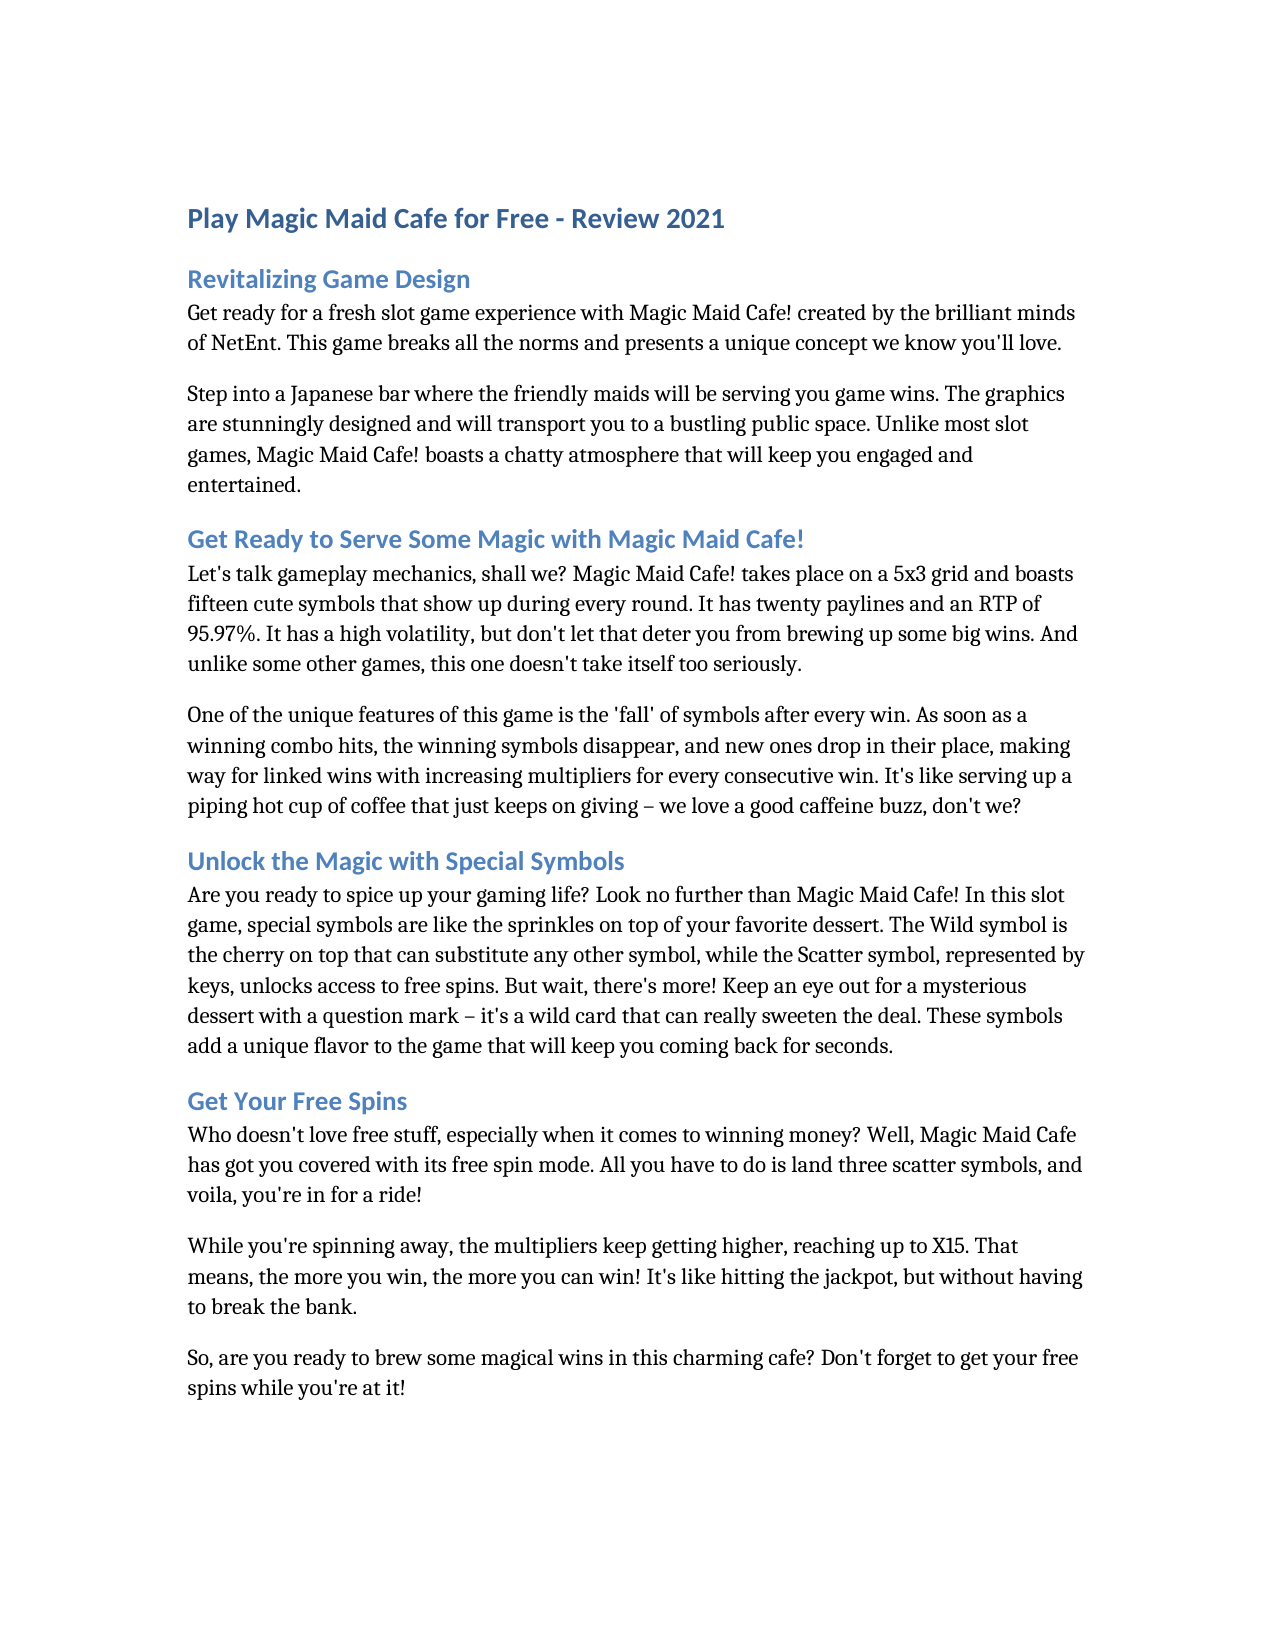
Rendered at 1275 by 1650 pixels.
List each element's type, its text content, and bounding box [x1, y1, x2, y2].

subtitle Unlock the Magic with Special Symbols [187, 844, 1087, 877]
subtitle Play Magic Maid Cafe for Free - Review 2021 [187, 200, 1087, 236]
text While you're spinning away, the multipliers keep getting higher, reaching up to X15. That means, the more you win, the more you can win! It's like hitting the jackpot, but without having to break the bank. [187, 1233, 1087, 1320]
text One of the unique features of this game is the 'fall' of symbols after every win. As soon as a winning combo hits, the winning symbols disappear, and new ones drop in their place, making way for linked wins with increasing multipliers for every consecutive win. It's like serving up a piping hot cup of coffee that just keeps on giving – we love a good caffeine buzz, don't we? [187, 702, 1087, 819]
subtitle Get Ready to Serve Some Magic with Magic Maid Cafe! [187, 523, 1087, 556]
text Let's talk gameplay mechanics, shall we? Magic Maid Cafe! takes place on a 5x3 grid and boasts fifteen cute symbols that show up during every round. It has twenty paylines and an RTP of 95.97%. It has a high volatility, but don't let that deter you from brewing up some big wins. And unlike some other games, this one doesn't take itself too seriously. [187, 561, 1087, 677]
text Are you ready to spice up your gaming life? Look no further than Magic Maid Cafe! In this slot game, special symbols are like the sprinkles on top of your favorite dessert. The Wild symbol is the cherry on top that can substitute any other symbol, while the Scatter symbol, represented by keys, unlocks access to free spins. But wait, there's more! Keep an eye out for a mysterious dessert with a question mark – it's a wild card that can really sweeten the deal. These symbols add a unique flavor to the game that will keep you coming back for seconds. [187, 882, 1087, 1059]
text So, are you ready to brew some magical wins in this charming cafe? Don't forget to get your free spins while you're at it! [187, 1345, 1087, 1401]
subtitle Revitalizing Game Design [187, 262, 1087, 295]
text Who doesn't love free stuff, especially when it comes to winning money? Well, Magic Maid Cafe has got you covered with its free spin mode. All you have to do is land three scatter symbols, and voila, you're in for a ride! [187, 1122, 1087, 1208]
subtitle Get Your Free Spins [187, 1084, 1087, 1117]
text Step into a Japanese bar where the friendly maids will be serving you game wins. The graphics are stunningly designed and will transport you to a bustling public space. Unlike most slot games, Magic Maid Cafe! boasts a chatty atmosphere that will keep you engaged and entertained. [187, 381, 1087, 498]
text Get ready for a fresh slot game experience with Magic Maid Cafe! created by the brilliant minds of NetEnt. This game breaks all the norms and presents a unique concept we know you'll love. [187, 300, 1087, 356]
